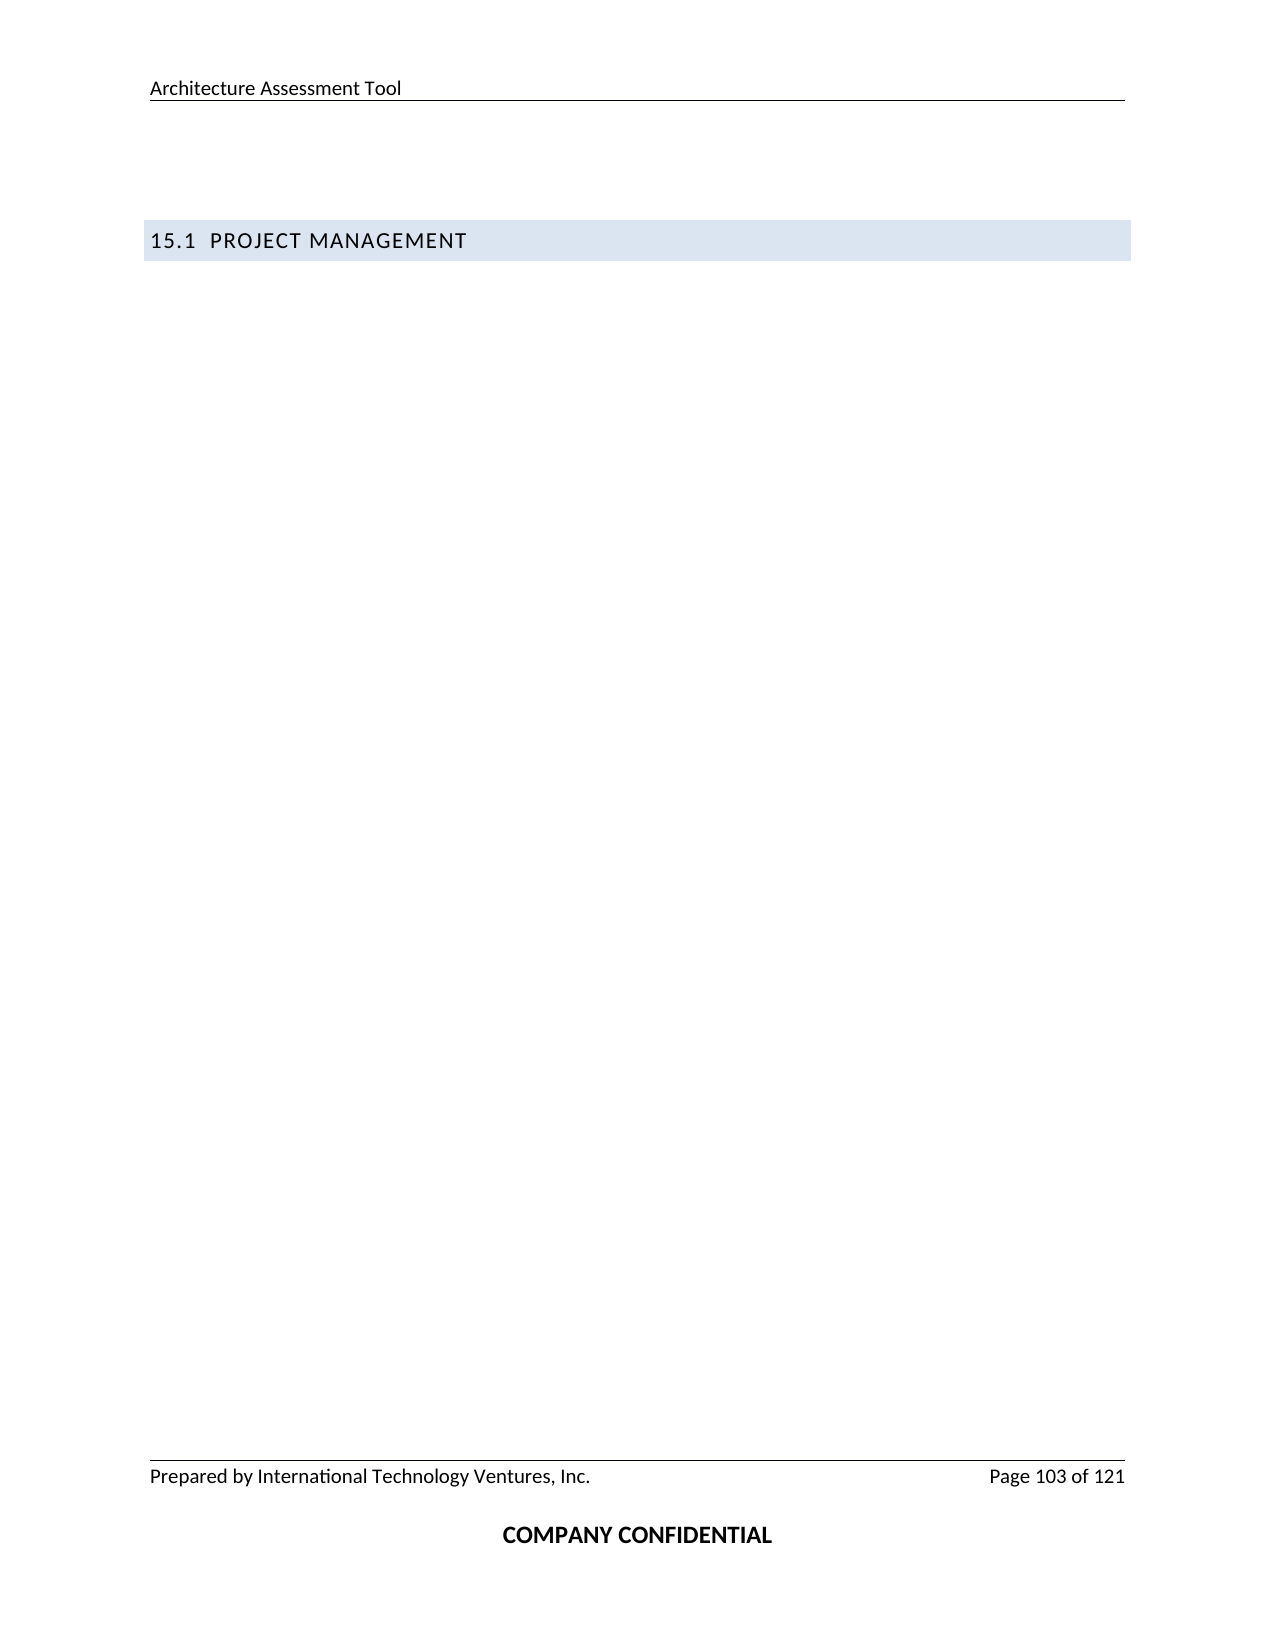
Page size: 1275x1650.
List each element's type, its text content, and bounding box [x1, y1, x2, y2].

subtitle Project Management [150, 227, 1125, 255]
